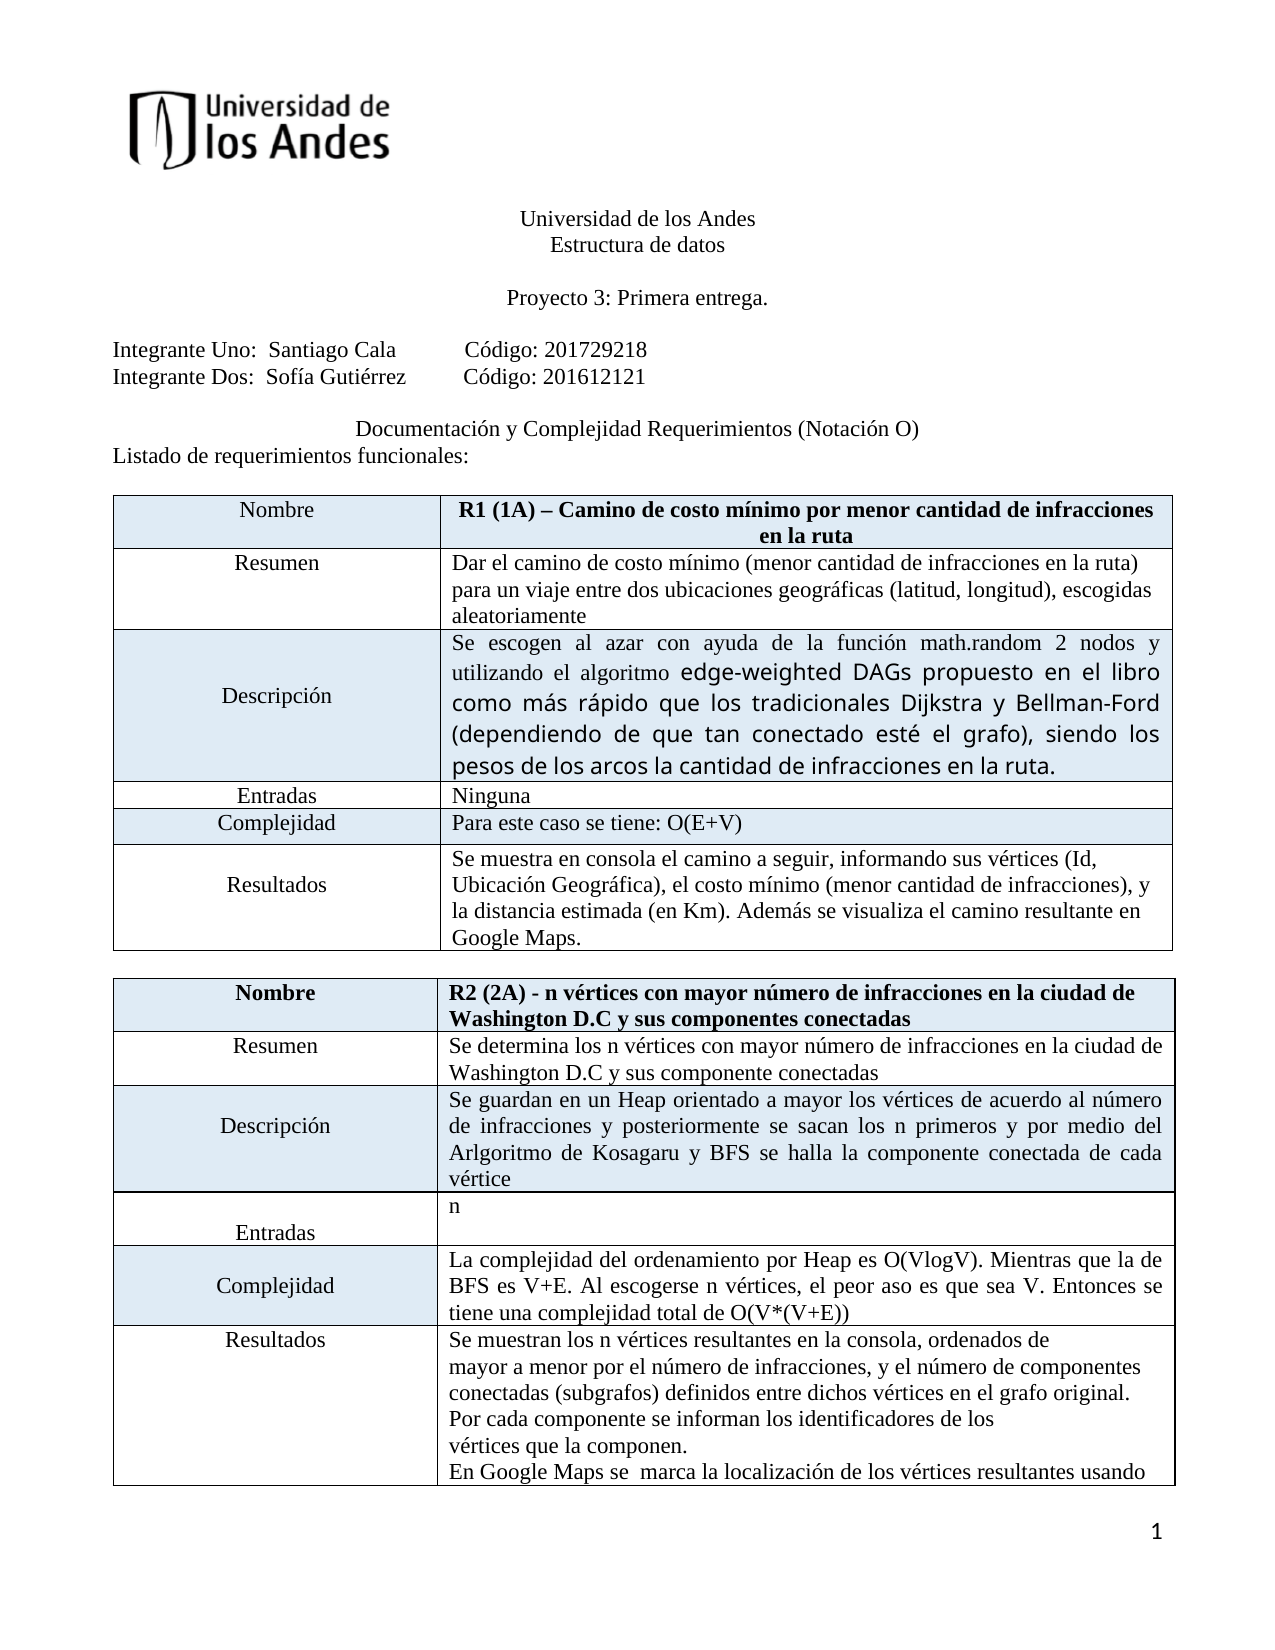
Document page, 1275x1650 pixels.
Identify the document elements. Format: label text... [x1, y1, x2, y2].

table_cell Se muestra en consola el camino a seguir, informando sus vértices (Id, Ubicación Geográfica), el costo mínimo (menor cantidad de infracciones), y la distancia estimada (en Km). Además se visualiza el camino resultante en Google Maps. [441, 845, 1172, 950]
table_header Nombre [114, 979, 437, 1031]
table_cell Resultados [114, 1326, 437, 1484]
table_cell Descripción [114, 630, 440, 781]
picture [112, 73, 407, 175]
table_header R2 (2A) - n vértices con mayor número de infracciones en la ciudad de Washington D.C y sus componentes conectadas [438, 979, 1174, 1031]
table_cell Resumen [114, 1032, 437, 1085]
text Estructura de datos [112, 231, 1162, 257]
text Universidad de los Andes [112, 205, 1162, 231]
table_cell Se guardan en un Heap orientado a mayor los vértices de acuerdo al número de infracciones y posteriormente se sacan los n primeros y por medio del Arlgoritmo de Kosagaru y BFS se halla la componente conectada de cada vértice [438, 1086, 1174, 1191]
text Integrante Dos: Sofía Gutiérrez Código: 201612121 [112, 363, 1162, 389]
text Integrante Uno: Santiago Cala Código: 201729218 [112, 336, 1162, 363]
table_cell Se determina los n vértices con mayor número de infracciones en la ciudad de Washington D.C y sus componente conectadas [438, 1032, 1174, 1085]
table_cell Entradas [114, 782, 440, 808]
table_cell Ninguna [441, 782, 1172, 808]
table_cell La complejidad del ordenamiento por Heap es O(VlogV). Mientras que la de BFS es V+E. Al escogerse n vértices, el peor aso es que sea V. Entonces se tiene una complejidad total de O(V*(V+E)) [438, 1246, 1174, 1325]
table_cell Complejidad [114, 1246, 437, 1325]
text Documentación y Complejidad Requerimientos (Notación O) [112, 416, 1162, 442]
table_cell Se escogen al azar con ayuda de la función math.random 2 nodos y utilizando el algoritmo edge-weighted DAGs propuesto en el libro como más rápido que los tradicionales Dijkstra y Bellman-Ford (dependiendo de que tan conectado esté el grafo), siendo los pesos de los arcos la cantidad de infracciones en la ruta. [441, 630, 1172, 781]
text Listado de requerimientos funcionales: [112, 442, 1162, 468]
table_cell Entradas [114, 1193, 437, 1245]
table_cell n [438, 1193, 1174, 1245]
table_cell Dar el camino de costo mínimo (menor cantidad de infracciones en la ruta) para un viaje entre dos ubicaciones geográficas (latitud, longitud), escogidas aleatoriamente [441, 549, 1172, 628]
table_header Nombre [114, 496, 440, 548]
table_cell Descripción [114, 1086, 437, 1191]
table_cell Resultados [114, 845, 440, 950]
table_cell Para este caso se tiene: O(E+V) [441, 809, 1172, 844]
table_cell Resumen [114, 549, 440, 628]
table_cell Complejidad [114, 809, 440, 844]
text Proyecto 3: Primera entrega. [112, 284, 1162, 310]
table_header R1 (1A) – Camino de costo mínimo por menor cantidad de infracciones en la ruta [441, 496, 1172, 548]
